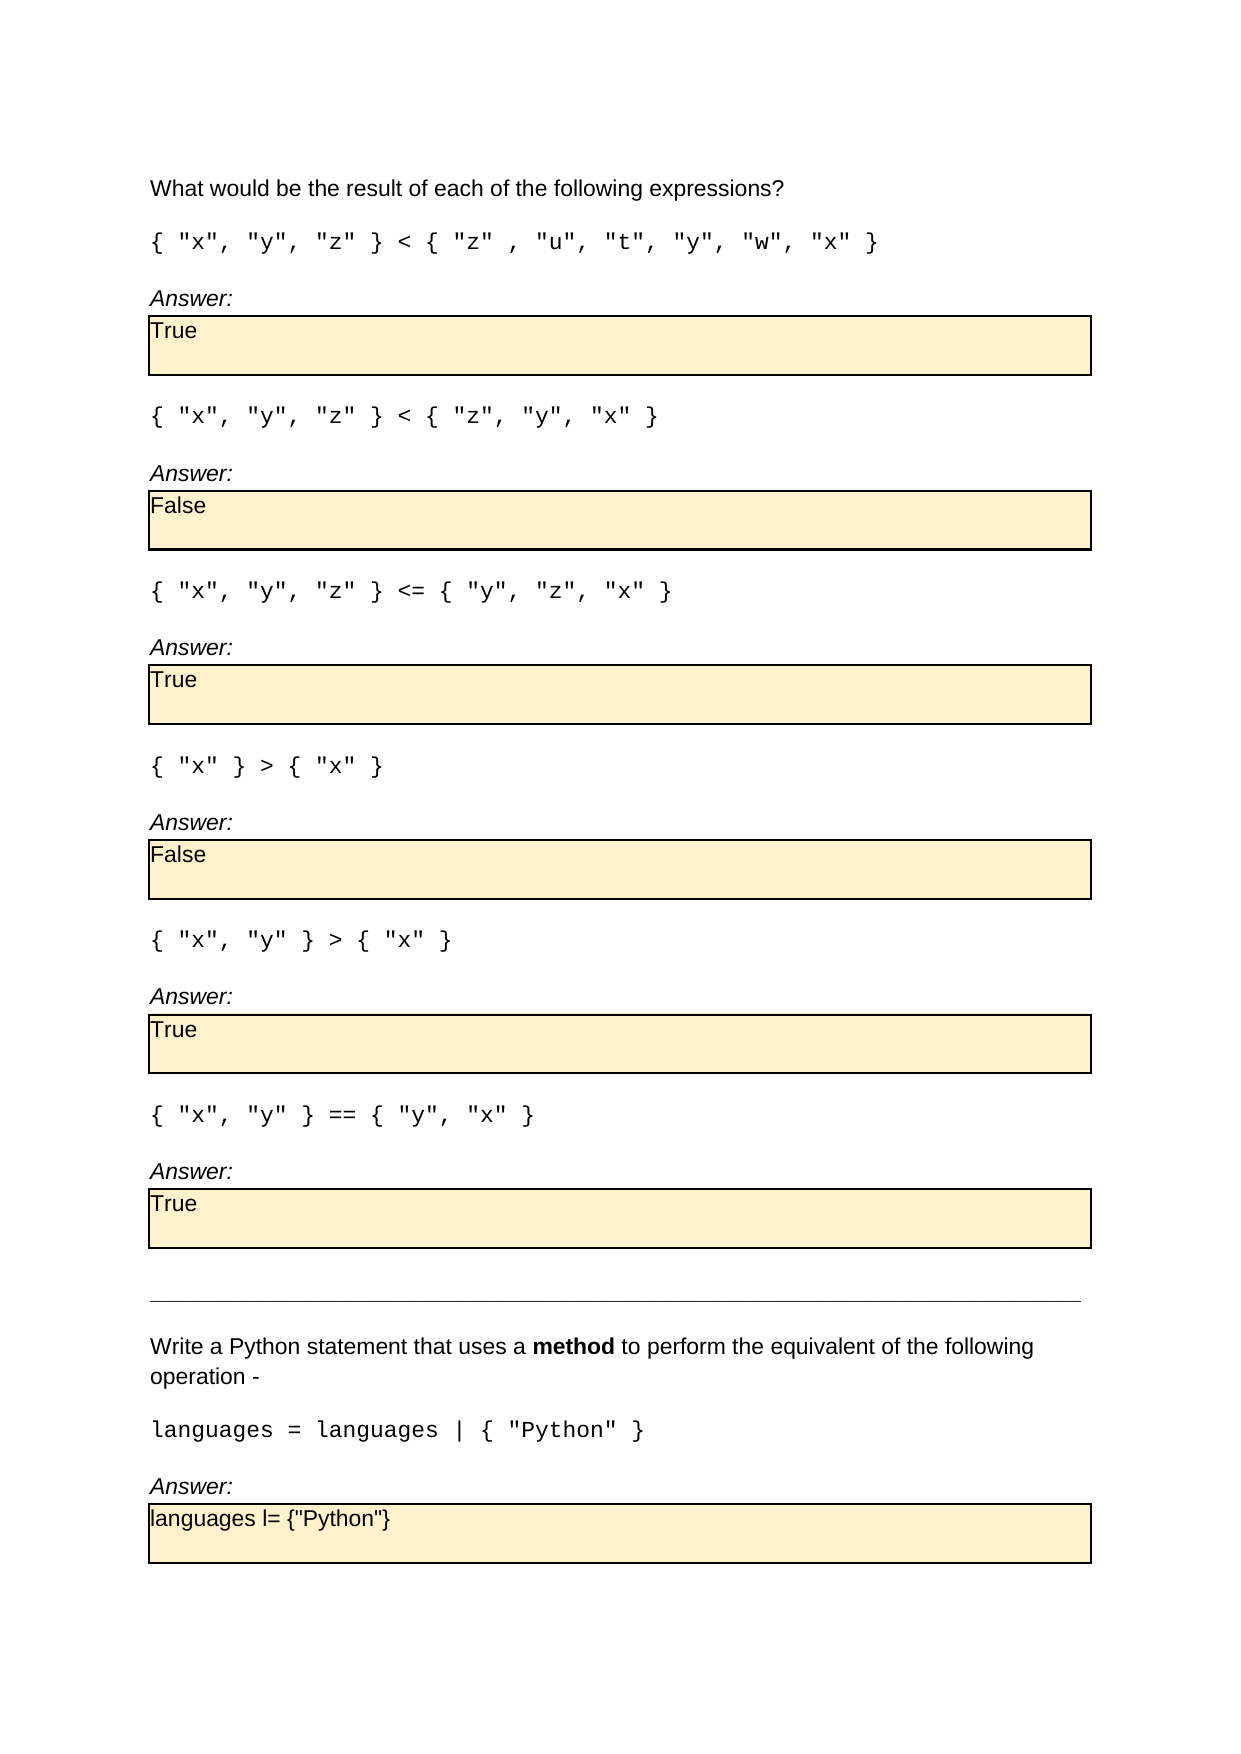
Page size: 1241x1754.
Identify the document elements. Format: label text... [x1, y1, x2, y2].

text Answer: [150, 983, 1090, 1010]
text True [150, 317, 1090, 344]
text languages = languages | { "Python" } [150, 1418, 1090, 1444]
text { "x" } > { "x" } [150, 754, 1090, 780]
text Answer: [150, 809, 1090, 835]
text Answer: [150, 459, 1090, 486]
text languages l= {"Python"} [150, 1505, 1090, 1532]
text { "x", "y", "z" } <= { "y", "z", "x" } [150, 579, 1090, 605]
text { "x", "y" } > { "x" } [150, 928, 1090, 954]
text _________________________________________________________________________ [150, 1278, 1090, 1304]
text { "x", "y", "z" } < { "z", "y", "x" } [150, 405, 1090, 431]
text What would be the result of each of the following expressions? [150, 175, 1090, 201]
text Write a Python statement that uses a method to perform the equivalent of the following operation - [150, 1333, 1090, 1389]
text False [150, 492, 1090, 518]
text { "x", "y", "z" } < { "z" , "u", "t", "y", "w", "x" } [150, 230, 1090, 256]
text True [150, 1016, 1090, 1042]
text True [150, 666, 1090, 693]
text Answer: [150, 1158, 1090, 1184]
text Answer: [150, 285, 1090, 311]
text Answer: [150, 1473, 1090, 1499]
text False [150, 841, 1090, 867]
text True [150, 1190, 1090, 1217]
text Answer: [150, 634, 1090, 661]
text { "x", "y" } == { "y", "x" } [150, 1103, 1090, 1129]
